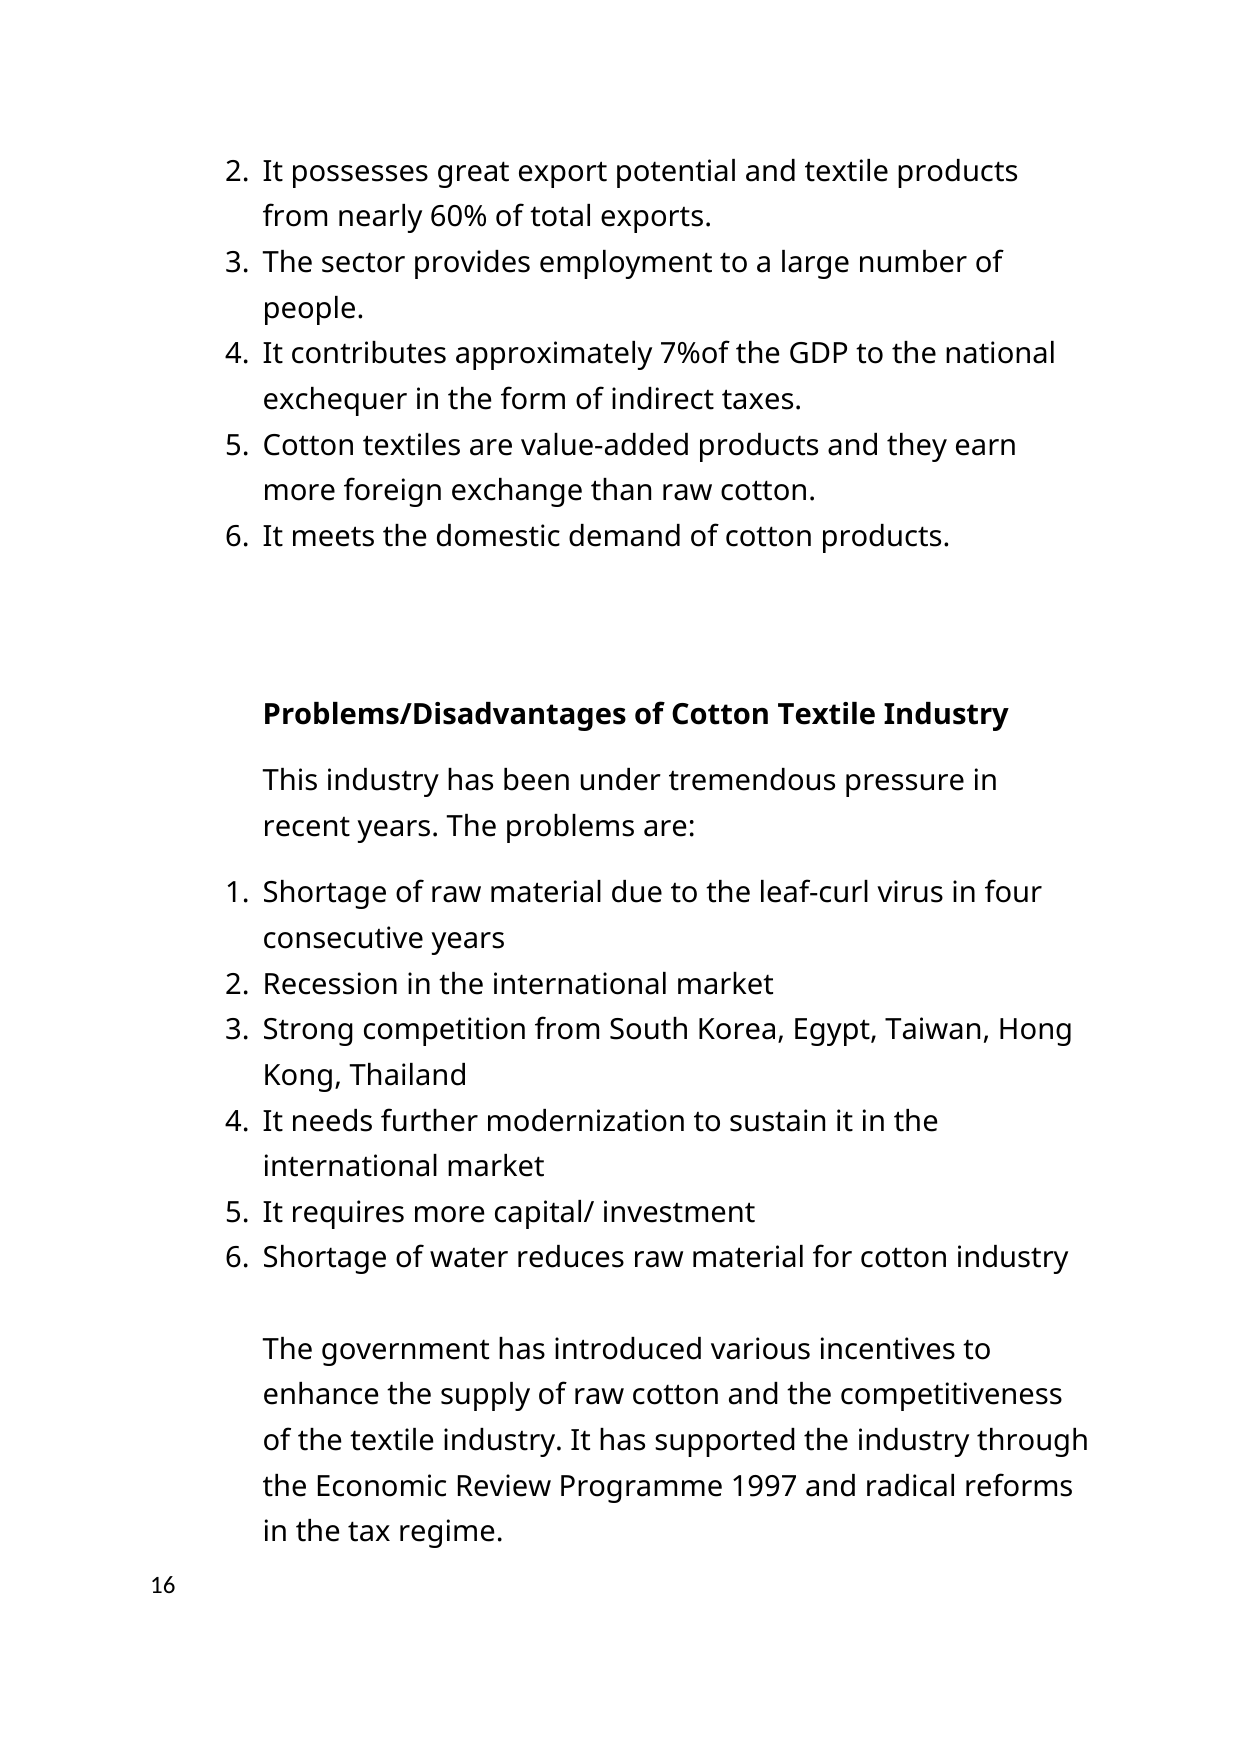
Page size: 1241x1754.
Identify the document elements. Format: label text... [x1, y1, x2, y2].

list It possesses great export potential and textile products from nearly 60% of total exports. [225, 150, 1090, 235]
list Shortage of water reduces raw material for cotton industry [225, 1237, 1090, 1276]
list It contributes approximately 7%of the GDP to the national exchequer in the form of indirect taxes. [225, 332, 1090, 418]
list Strong competition from South Korea, Egypt, Taiwan, Hong Kong, Thailand [225, 1008, 1090, 1094]
list Recession in the international market [225, 963, 1090, 1003]
text This industry has been under tremendous pressure in recent years. The problems are: [262, 759, 1090, 845]
text Problems/Disadvantages of Cotton Textile Industry [262, 693, 1090, 733]
list It requires more capital/ investment [225, 1191, 1090, 1231]
list It needs further modernization to sustain it in the international market [225, 1100, 1090, 1185]
text The government has introduced various incentives to enhance the supply of raw cotton and the competitiveness of the textile industry. It has supported the industry through the Economic Review Programme 1997 and radical reforms in the tax regime. [262, 1328, 1090, 1550]
list It meets the domestic demand of cotton products. [225, 515, 1090, 555]
list The sector provides employment to a large number of people. [225, 241, 1090, 327]
list Shortage of raw material due to the leaf-curl virus in four consecutive years [225, 872, 1090, 957]
list Cotton textiles are value-added products and they earn more foreign exchange than raw cotton. [225, 424, 1090, 509]
